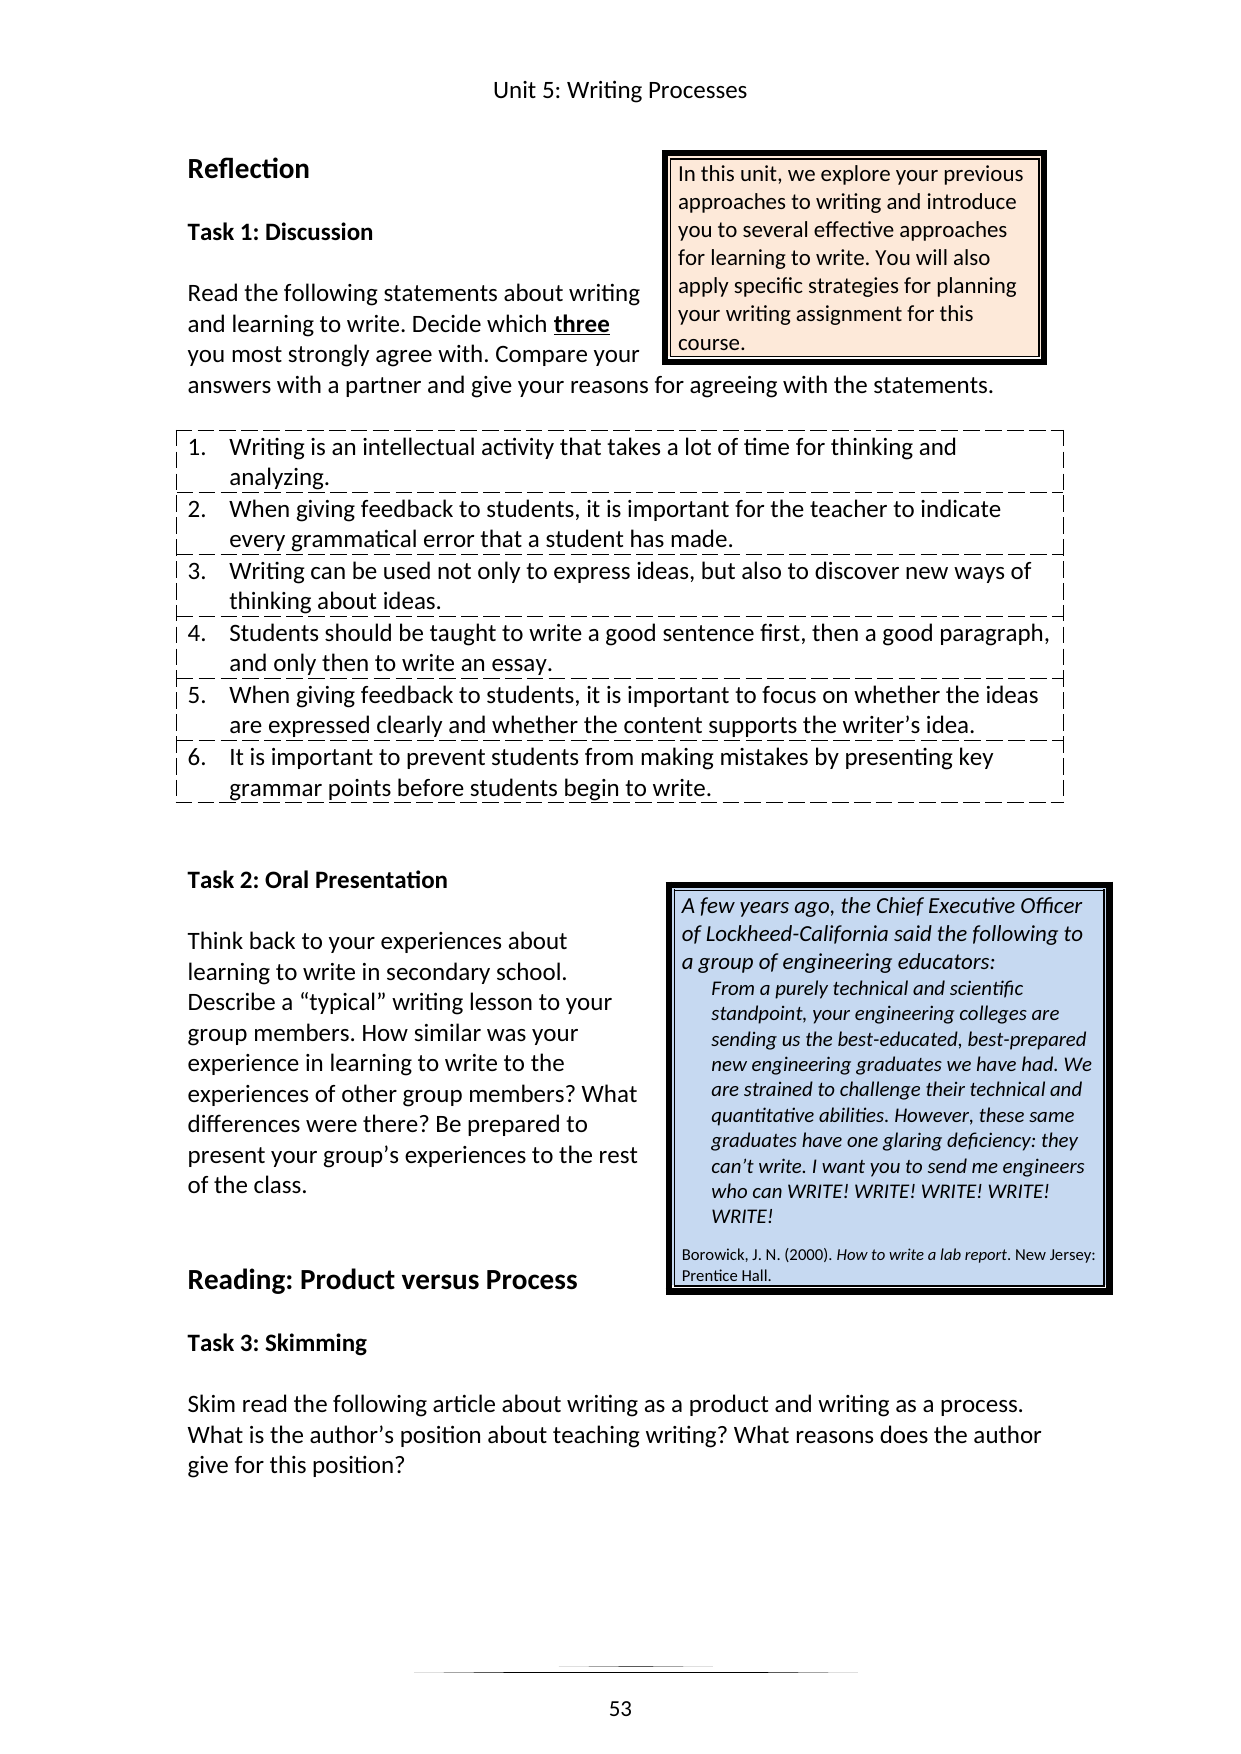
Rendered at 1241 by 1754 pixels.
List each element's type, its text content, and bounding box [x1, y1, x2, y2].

table_header In this unit, we explore your previous approaches to writing and introduce you to several effective approaches for learning to write. You will also apply specific strategies for planning your writing assignment for this course. [671, 160, 1038, 356]
table_cell It is important to prevent students from making mistakes by presenting key grammar points before students begin to write. [218, 740, 1063, 802]
table_cell Writing can be used not only to express ideas, but also to discover new ways of thinking about ideas. [218, 554, 1063, 616]
text Task 2: Oral Presentation [187, 864, 1053, 895]
table_header 1. [176, 430, 218, 492]
table_cell 4. [176, 616, 218, 678]
table_cell 2. [176, 492, 218, 554]
table_cell 5. [176, 678, 218, 740]
text Task 1: Discussion [187, 216, 662, 247]
table_cell 3. [176, 554, 218, 616]
text Reflection [187, 150, 662, 186]
table_cell When giving feedback to students, it is important to focus on whether the ideas are expressed clearly and whether the content supports the writer’s idea. [218, 678, 1063, 740]
table_cell Students should be taught to write a good sentence first, then a good paragraph, and only then to write an essay. [218, 616, 1063, 678]
table_header Writing is an intellectual activity that takes a lot of time for thinking and analyzing. [218, 430, 1063, 492]
table_header A few years ago, the Chief Executive Officer of Lockheed-California said the following to a group of engineering educators: From a purely technical and scientific standpoint, your engineering colleges are sending us the best-educated, best-prepared new engineering graduates we have had. We are strained to challenge their technical and quantitative abilities. However, these same graduates have one glaring deficiency: they can’t write. I want you to send me engineers who can WRITE! WRITE! WRITE! WRITE! WRITE! Borowick, J. N. (2000). How to write a lab report. New Jersey: Prentice Hall. [675, 891, 1103, 1285]
table_cell 6. [176, 740, 218, 802]
table_cell When giving feedback to students, it is important for the teacher to indicate every grammatical error that a student has made. [218, 492, 1063, 554]
text Reading: Product versus Process [187, 1261, 1053, 1297]
text Task 3: Skimming [187, 1327, 1053, 1358]
text Skim read the following article about writing as a product and writing as a process. What is the author’s position about teaching writing? What reasons does the author give for this position? [187, 1388, 1053, 1480]
text Read the following statements about writing and learning to write. Decide which three you most strongly agree with. Compare your answers with a partner and give your reasons for agreeing with the statements. [187, 277, 1053, 399]
text Think back to your experiences about learning to write in secondary school. Describe a “typical” writing lesson to your group members. How similar was your experience in learning to write to the experiences of other group members? What differences were there? Be prepared to present your group’s experiences to the rest of the class. [187, 925, 666, 1200]
